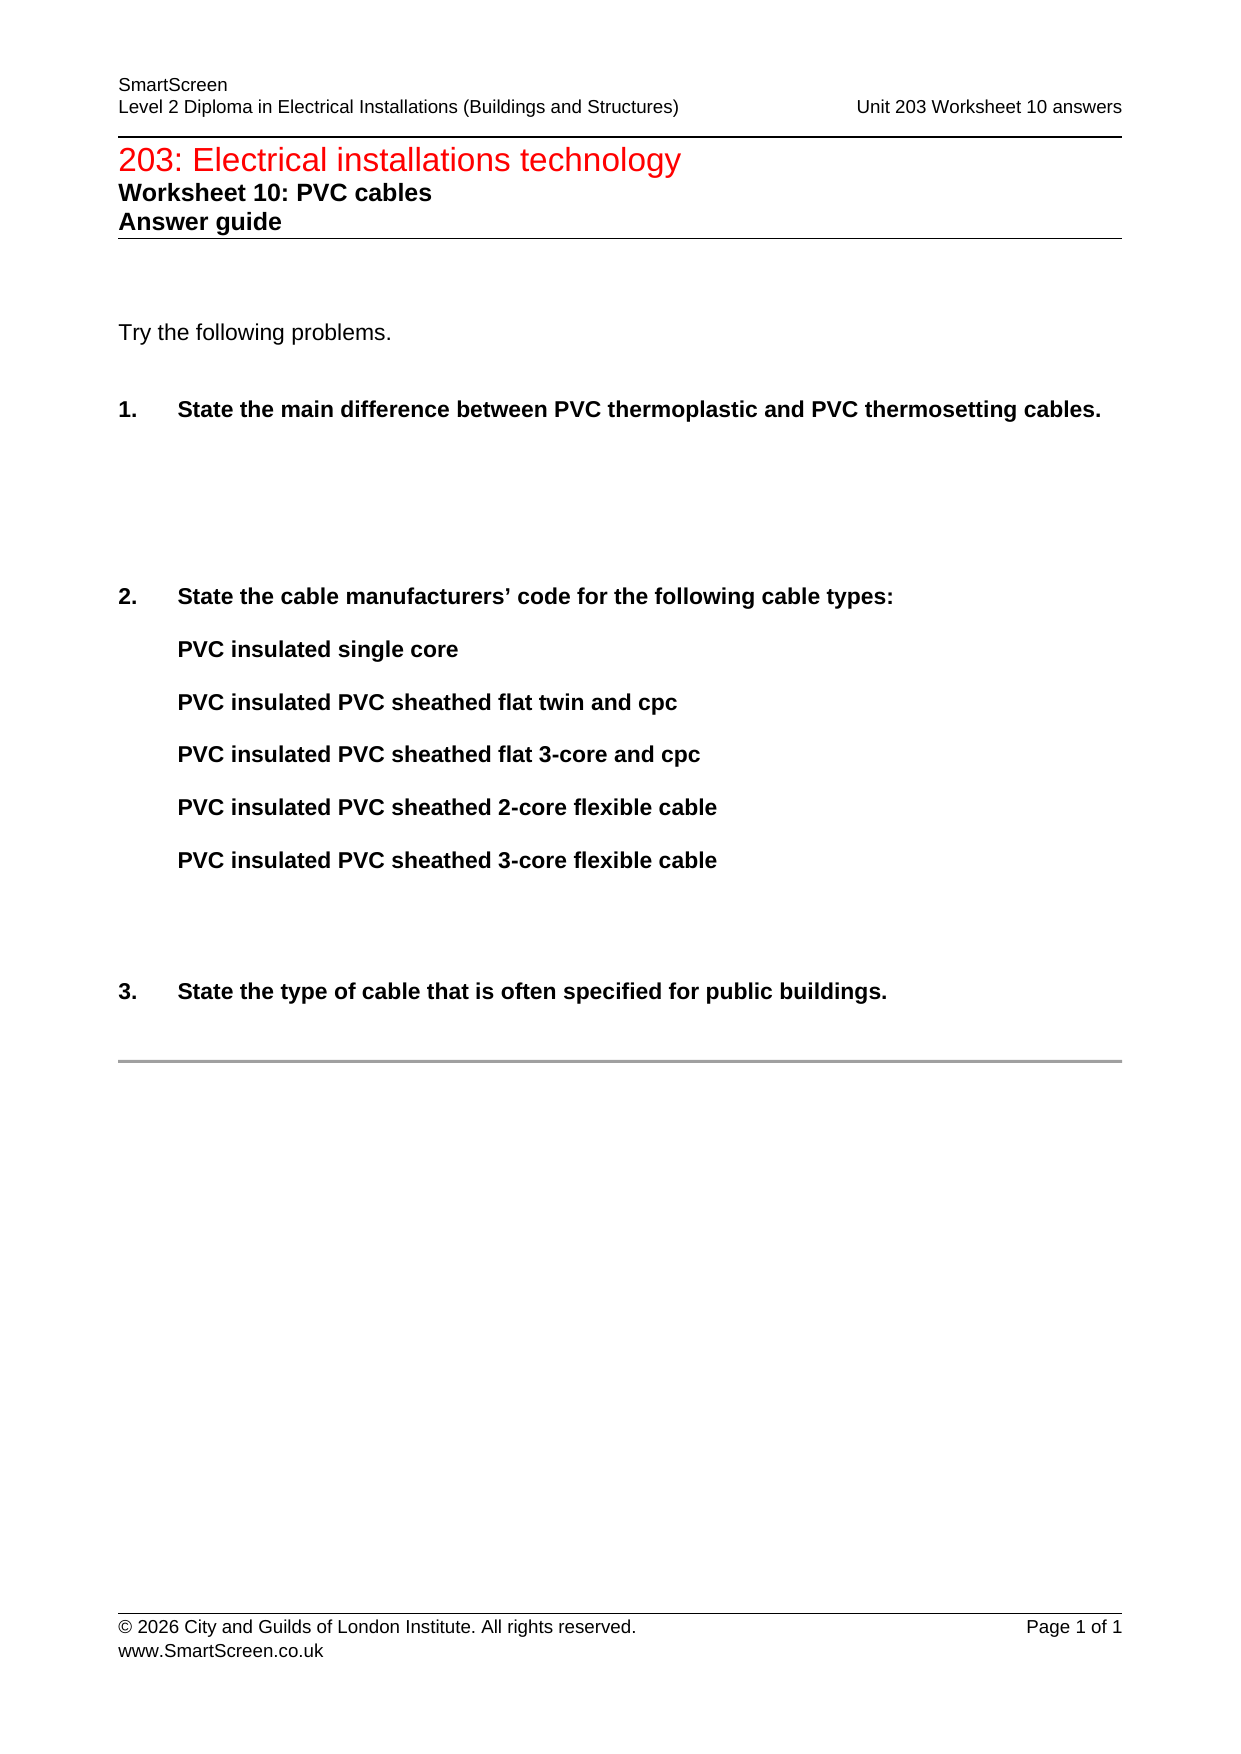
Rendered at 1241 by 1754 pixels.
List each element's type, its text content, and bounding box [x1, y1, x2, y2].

text PVC insulated PVC sheathed 3-core flexible cable [177, 847, 1122, 873]
text Try the following problems. [118, 318, 1122, 345]
text PVC insulated PVC sheathed flat twin and cpc [177, 688, 1122, 715]
list State the cable manufacturers’ code for the following cable types: [118, 583, 1122, 609]
text PVC insulated PVC sheathed 2-core flexible cable [177, 794, 1122, 820]
text 203: Electrical installations technology Worksheet 10: PVC cables [118, 138, 1122, 203]
list State the type of cable that is often specified for public buildings. [118, 978, 1122, 1005]
text PVC insulated PVC sheathed flat 3-core and cpc [177, 741, 1122, 767]
list State the main difference between PVC thermoplastic and PVC thermosetting cables. [118, 396, 1122, 422]
text Answer guide [118, 203, 1122, 238]
list PVC insulated single core [177, 636, 1122, 662]
